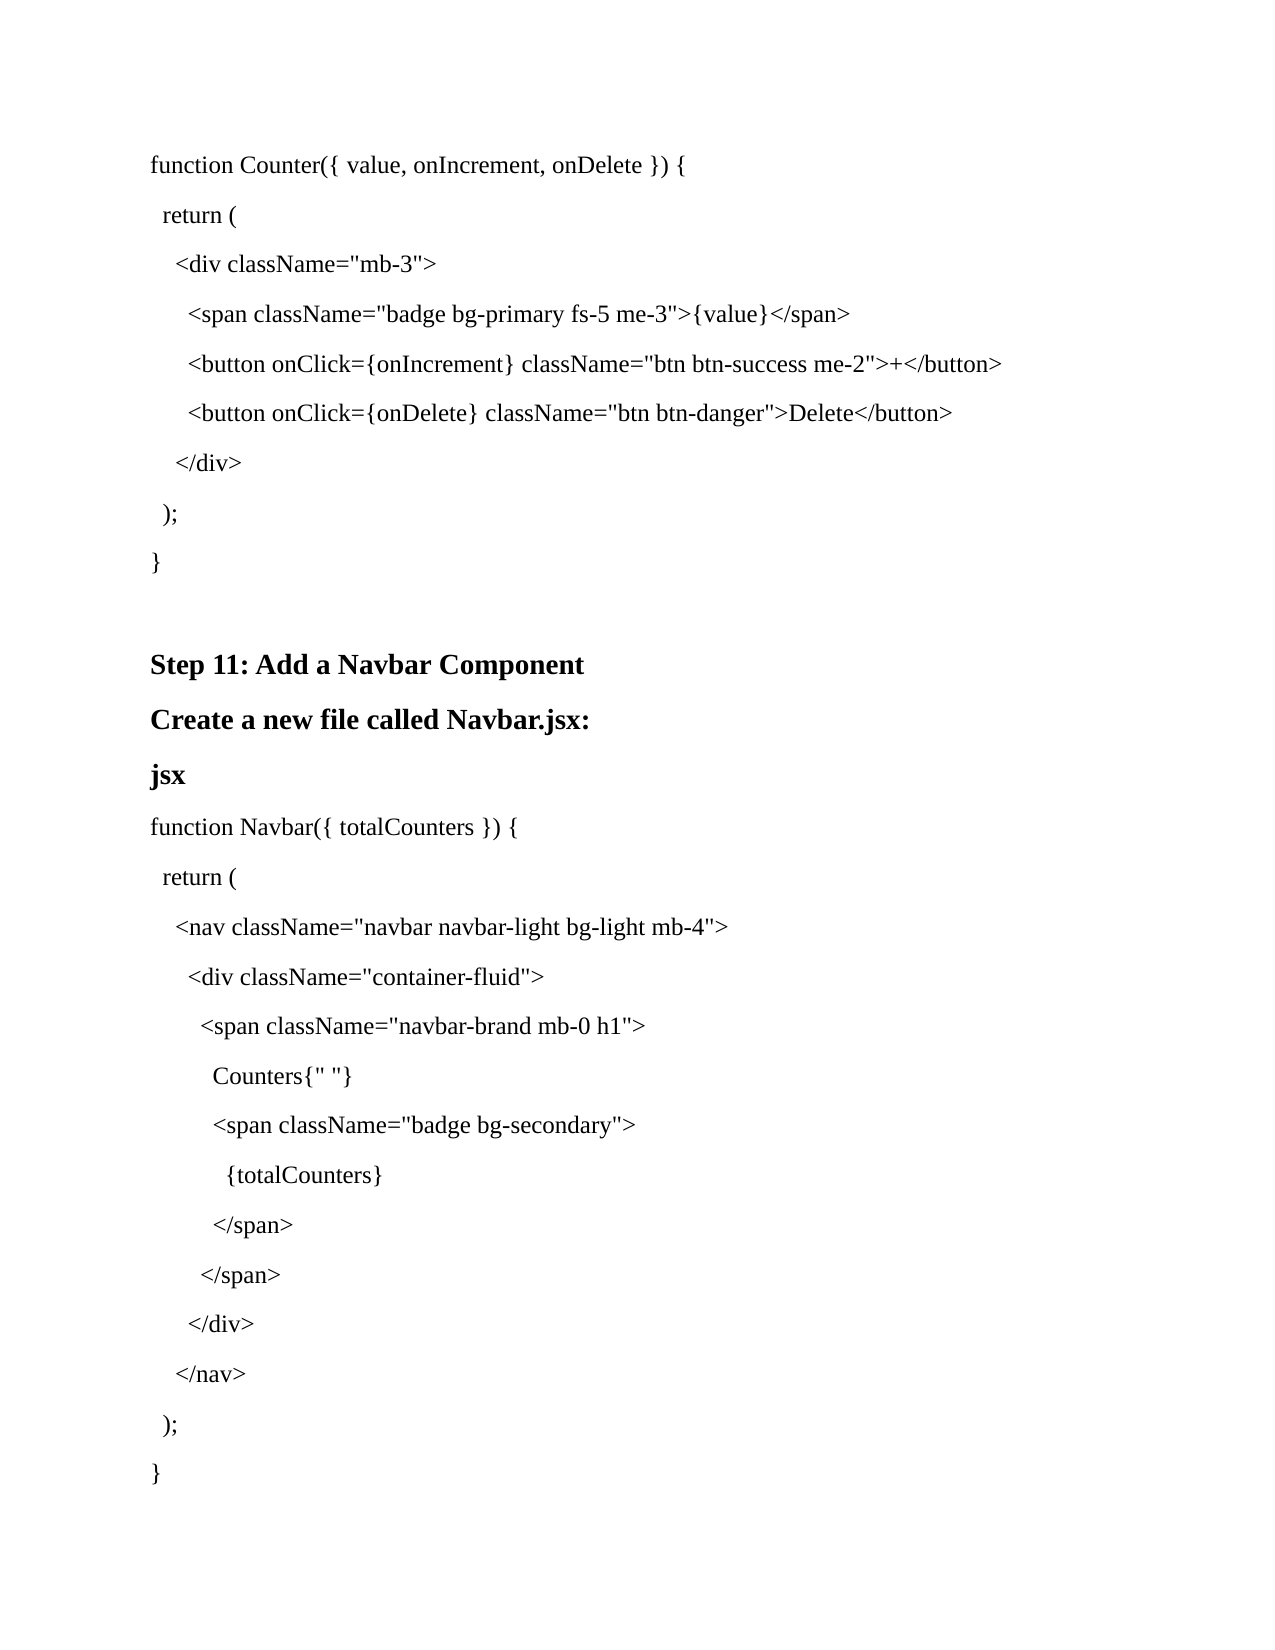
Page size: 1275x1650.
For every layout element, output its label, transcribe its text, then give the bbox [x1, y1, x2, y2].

text return ( [150, 862, 1125, 891]
text <nav className="navbar navbar-light bg-light mb-4"> [150, 912, 1125, 941]
text } [150, 1458, 1125, 1487]
text jsx [150, 757, 1125, 791]
text Step 11: Add a Navbar Component [150, 647, 1125, 680]
text Create a new file called Navbar.jsx: [150, 702, 1125, 736]
text function Navbar({ totalCounters }) { [150, 812, 1125, 841]
text <span className="navbar-brand mb-0 h1"> [150, 1011, 1125, 1040]
text </span> [150, 1260, 1125, 1288]
text <button onClick={onIncrement} className="btn btn-success me-2">+</button> [150, 349, 1125, 377]
text </nav> [150, 1359, 1125, 1388]
text } [150, 547, 1125, 576]
text Counters{" "} [150, 1061, 1125, 1090]
text <button onClick={onDelete} className="btn btn-danger">Delete</button> [150, 398, 1125, 427]
text </div> [150, 448, 1125, 477]
text </div> [150, 1309, 1125, 1338]
text {totalCounters} [150, 1160, 1125, 1189]
text ); [150, 1409, 1125, 1437]
text return ( [150, 200, 1125, 228]
text </span> [150, 1210, 1125, 1239]
text ); [150, 498, 1125, 527]
text function Counter({ value, onIncrement, onDelete }) { [150, 150, 1125, 179]
text <div className="container-fluid"> [150, 962, 1125, 990]
text <div className="mb-3"> [150, 249, 1125, 278]
text <span className="badge bg-secondary"> [150, 1111, 1125, 1139]
text <span className="badge bg-primary fs-5 me-3">{value}</span> [150, 299, 1125, 328]
